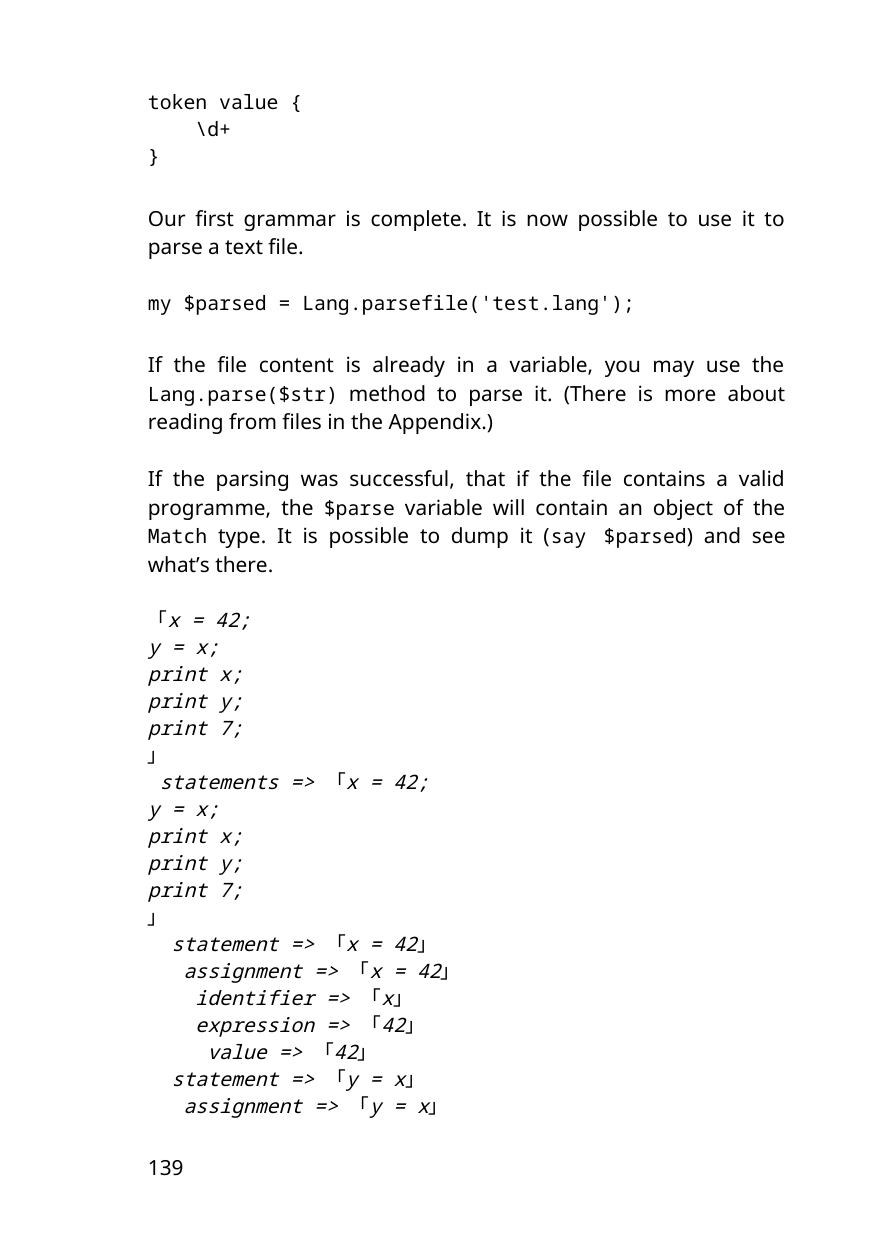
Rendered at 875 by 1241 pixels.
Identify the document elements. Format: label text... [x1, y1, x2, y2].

text print y; [148, 687, 785, 714]
text print x; [148, 822, 785, 849]
text value => 「42」 [148, 1038, 785, 1065]
text token value { [148, 89, 785, 116]
text statements => 「x = 42; [148, 768, 785, 795]
text print 7; [148, 876, 785, 903]
text print 7; [148, 714, 785, 741]
text print x; [148, 661, 785, 687]
text Our first grammar is complete. It is now possible to use it to parse a text file. [148, 204, 785, 261]
text print y; [148, 849, 785, 876]
text 」 [148, 903, 785, 930]
text assignment => 「x = 42」 [148, 957, 785, 984]
text If the file content is already in a variable, you may use the Lang.parse($str) method to parse it. (There is more about reading from files in the Appendix.) [148, 351, 785, 436]
text 」 [148, 741, 785, 768]
text assignment => 「y = x」 [148, 1092, 785, 1119]
text \d+ [148, 116, 785, 143]
text y = x; [148, 633, 785, 661]
text } [148, 143, 785, 169]
text y = x; [148, 795, 785, 822]
text statement => 「x = 42」 [148, 930, 785, 957]
text 「x = 42; [148, 607, 785, 633]
text statement => 「y = x」 [148, 1065, 785, 1092]
text expression => 「42」 [148, 1011, 785, 1038]
text identifier => 「x」 [148, 984, 785, 1011]
text my $parsed = Lang.parsefile('test.lang'); [148, 289, 785, 316]
text If the parsing was successful, that if the file contains a valid programme, the $parse variable will contain an object of the Match type. It is possible to dump it (say $parsed) and see what’s there. [148, 464, 785, 578]
